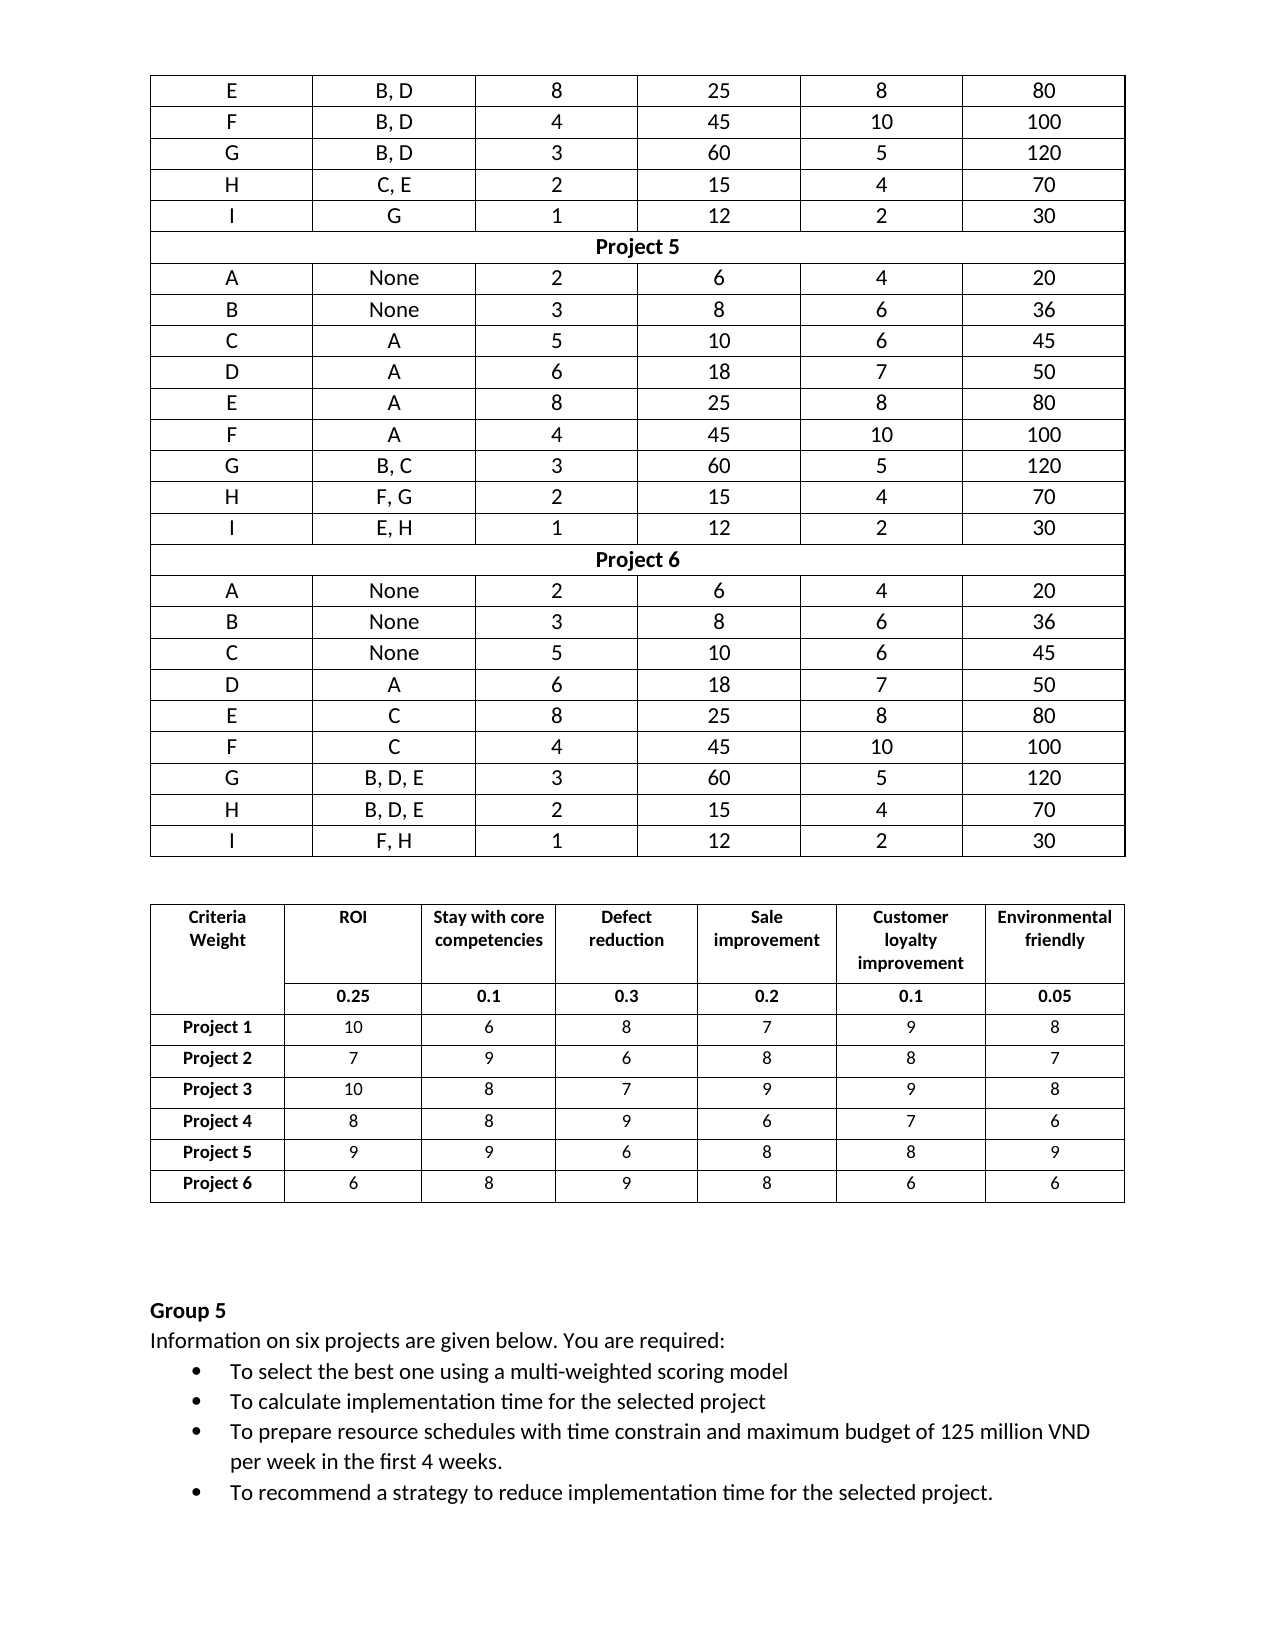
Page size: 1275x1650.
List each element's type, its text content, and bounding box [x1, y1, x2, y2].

table_cell 30 [963, 201, 1124, 231]
table_cell E [151, 389, 312, 419]
table_cell 30 [963, 514, 1124, 544]
table_cell 100 [963, 107, 1124, 137]
table_cell 8 [476, 389, 637, 419]
table_header Criteria Weight [151, 905, 284, 1014]
table_cell 6 [476, 357, 637, 387]
table_cell 8 [837, 1046, 985, 1077]
table_cell F, H [313, 826, 475, 856]
table_cell G [151, 139, 312, 169]
table_cell 6 [837, 1171, 985, 1202]
table_cell 2 [476, 795, 637, 825]
table_cell 10 [801, 107, 962, 137]
table_cell 120 [963, 764, 1124, 794]
text Group 5 [150, 1296, 1125, 1324]
table_cell F, G [313, 482, 475, 512]
table_cell 9 [556, 1109, 697, 1139]
table_cell 80 [963, 76, 1124, 106]
list To select the best one using a multi-weighted scoring model [192, 1357, 1125, 1385]
table_cell I [151, 826, 312, 856]
table_cell A [313, 420, 475, 450]
table_cell 6 [285, 1171, 421, 1202]
table_cell Project 5 [151, 1140, 284, 1170]
table_cell F [151, 107, 312, 137]
table_cell 10 [285, 1078, 421, 1108]
list To recommend a strategy to reduce implementation time for the selected project. [192, 1478, 1125, 1506]
table_cell 10 [638, 639, 800, 669]
table_cell 9 [698, 1078, 836, 1108]
table_cell 0.2 [698, 984, 836, 1014]
table_cell 25 [638, 389, 800, 419]
table_cell 8 [698, 1046, 836, 1077]
table_cell 10 [285, 1015, 421, 1045]
table_cell 5 [801, 764, 962, 794]
table_cell 8 [422, 1171, 555, 1202]
table_cell H [151, 482, 312, 512]
table_cell A [151, 264, 312, 294]
table_cell C [313, 701, 475, 731]
table_cell 60 [638, 764, 800, 794]
table_cell 8 [638, 607, 800, 637]
table_cell C, E [313, 170, 475, 200]
table_cell 120 [963, 139, 1124, 169]
table_cell G [313, 201, 475, 231]
table_cell None [313, 295, 475, 325]
table_cell 5 [476, 326, 637, 356]
table_cell 5 [801, 451, 962, 481]
table_cell 6 [986, 1109, 1124, 1139]
table_cell A [151, 576, 312, 606]
table_cell 10 [638, 326, 800, 356]
table_cell 5 [801, 139, 962, 169]
table_cell 4 [476, 107, 637, 137]
table_cell Project 1 [151, 1015, 284, 1045]
table_cell 4 [476, 420, 637, 450]
table_cell 6 [556, 1046, 697, 1077]
table_cell 60 [638, 451, 800, 481]
table_cell A [313, 357, 475, 387]
table_cell 45 [638, 732, 800, 762]
table_cell 45 [638, 420, 800, 450]
table_cell 1 [476, 201, 637, 231]
table_cell 9 [422, 1140, 555, 1170]
table_header Sale improvement [698, 905, 836, 983]
table_cell 8 [986, 1015, 1124, 1045]
table_cell 25 [638, 701, 800, 731]
table_cell 8 [556, 1015, 697, 1045]
table_cell 70 [963, 795, 1124, 825]
table_cell 9 [556, 1171, 697, 1202]
table_cell 2 [801, 201, 962, 231]
table_cell 18 [638, 670, 800, 700]
table_cell 2 [476, 170, 637, 200]
table_cell 80 [963, 389, 1124, 419]
table_cell 8 [698, 1140, 836, 1170]
table_cell Project 4 [151, 1109, 284, 1139]
table_header ROI [285, 905, 421, 983]
table_cell 7 [285, 1046, 421, 1077]
table_cell F [151, 732, 312, 762]
table_cell G [151, 764, 312, 794]
table_cell 6 [986, 1171, 1124, 1202]
table_cell 100 [963, 420, 1124, 450]
table_cell 2 [476, 482, 637, 512]
table_cell None [313, 607, 475, 637]
table_cell H [151, 170, 312, 200]
table_cell 10 [801, 420, 962, 450]
table_cell 8 [422, 1109, 555, 1139]
table_cell 2 [476, 264, 637, 294]
table_cell 15 [638, 795, 800, 825]
table_cell 9 [285, 1140, 421, 1170]
table_cell 70 [963, 482, 1124, 512]
table_cell B [151, 295, 312, 325]
table_cell 45 [638, 107, 800, 137]
table_cell 8 [422, 1078, 555, 1108]
table_cell 0.05 [986, 984, 1124, 1014]
table_cell 12 [638, 514, 800, 544]
table_cell 6 [638, 576, 800, 606]
table_cell 15 [638, 482, 800, 512]
table_cell 0.1 [837, 984, 985, 1014]
table_cell 36 [963, 607, 1124, 637]
table_cell 80 [963, 701, 1124, 731]
table_cell 20 [963, 576, 1124, 606]
table_cell B, D [313, 139, 475, 169]
table_cell 120 [963, 451, 1124, 481]
table_cell 8 [801, 701, 962, 731]
table_cell 30 [963, 826, 1124, 856]
table_cell 0.3 [556, 984, 697, 1014]
table_cell 6 [476, 670, 637, 700]
table_cell 8 [801, 389, 962, 419]
table_cell 5 [476, 639, 637, 669]
table_cell 6 [638, 264, 800, 294]
table_cell E [151, 76, 312, 106]
table_cell 7 [986, 1046, 1124, 1077]
table_cell 8 [837, 1140, 985, 1170]
list To prepare resource schedules with time constrain and maximum budget of 125 million VND per week in the first 4 weeks. [192, 1417, 1125, 1475]
table_cell 12 [638, 201, 800, 231]
table_header Stay with core competencies [422, 905, 555, 983]
table_cell D [151, 357, 312, 387]
table_cell 4 [801, 482, 962, 512]
table_cell 3 [476, 607, 637, 637]
table_cell 18 [638, 357, 800, 387]
table_cell 3 [476, 451, 637, 481]
table_cell A [313, 389, 475, 419]
table_cell 0.1 [422, 984, 555, 1014]
table_cell 4 [801, 576, 962, 606]
table_cell 8 [285, 1109, 421, 1139]
table_cell I [151, 514, 312, 544]
table_cell 9 [422, 1046, 555, 1077]
table_cell 70 [963, 170, 1124, 200]
table_cell 6 [556, 1140, 697, 1170]
table_cell 6 [801, 326, 962, 356]
table_cell Project 6 [151, 1171, 284, 1202]
table_cell 45 [963, 326, 1124, 356]
table_cell E [151, 701, 312, 731]
table_cell 8 [801, 76, 962, 106]
table_cell B, D, E [313, 764, 475, 794]
table_cell None [313, 639, 475, 669]
table_cell 2 [801, 514, 962, 544]
table_cell 4 [801, 264, 962, 294]
table_cell 36 [963, 295, 1124, 325]
table_cell 50 [963, 670, 1124, 700]
table_cell F [151, 420, 312, 450]
table_cell Project 2 [151, 1046, 284, 1077]
table_cell 7 [698, 1015, 836, 1045]
table_cell None [313, 264, 475, 294]
table_cell 6 [801, 295, 962, 325]
table_cell 7 [801, 670, 962, 700]
table_cell B, D [313, 76, 475, 106]
table_cell None [313, 576, 475, 606]
table_cell 3 [476, 295, 637, 325]
table_header Environmental friendly [986, 905, 1124, 983]
table_cell 7 [556, 1078, 697, 1108]
table_cell 8 [476, 76, 637, 106]
text Information on six projects are given below. You are required: [150, 1327, 1125, 1354]
table_cell Project 3 [151, 1078, 284, 1108]
table_header Defect reduction [556, 905, 697, 983]
table_cell 4 [801, 795, 962, 825]
table_cell 9 [986, 1140, 1124, 1170]
table_cell 7 [801, 357, 962, 387]
table_header Customer loyalty improvement [837, 905, 985, 983]
table_cell C [151, 326, 312, 356]
table_cell 6 [801, 607, 962, 637]
table_cell A [313, 326, 475, 356]
table_cell 1 [476, 514, 637, 544]
table_cell 7 [837, 1109, 985, 1139]
table_cell 45 [963, 639, 1124, 669]
table_cell 2 [801, 826, 962, 856]
table_cell C [313, 732, 475, 762]
table_cell 9 [837, 1015, 985, 1045]
table_cell 2 [476, 576, 637, 606]
table_cell 8 [698, 1171, 836, 1202]
table_cell 50 [963, 357, 1124, 387]
table_cell 60 [638, 139, 800, 169]
table_cell 8 [986, 1078, 1124, 1108]
table_cell 8 [638, 295, 800, 325]
table_cell A [313, 670, 475, 700]
table_cell B, D, E [313, 795, 475, 825]
table_cell Project 5 [151, 232, 1124, 262]
table_cell Project 6 [151, 545, 1124, 575]
table_cell 100 [963, 732, 1124, 762]
table_cell G [151, 451, 312, 481]
table_cell 3 [476, 764, 637, 794]
table_cell 12 [638, 826, 800, 856]
table_cell D [151, 670, 312, 700]
table_cell 6 [422, 1015, 555, 1045]
list To calculate implementation time for the selected project [192, 1387, 1125, 1415]
table_cell 9 [837, 1078, 985, 1108]
table_cell 4 [801, 170, 962, 200]
table_cell 6 [801, 639, 962, 669]
table_cell 1 [476, 826, 637, 856]
table_cell I [151, 201, 312, 231]
table_cell C [151, 639, 312, 669]
table_cell 15 [638, 170, 800, 200]
table_cell E, H [313, 514, 475, 544]
table_cell H [151, 795, 312, 825]
table_cell 4 [476, 732, 637, 762]
table_cell 10 [801, 732, 962, 762]
table_cell 25 [638, 76, 800, 106]
table_cell 8 [476, 701, 637, 731]
table_cell 0.25 [285, 984, 421, 1014]
table_cell B [151, 607, 312, 637]
table_cell 20 [963, 264, 1124, 294]
table_cell B, D [313, 107, 475, 137]
table_cell 3 [476, 139, 637, 169]
table_cell B, C [313, 451, 475, 481]
table_cell 6 [698, 1109, 836, 1139]
